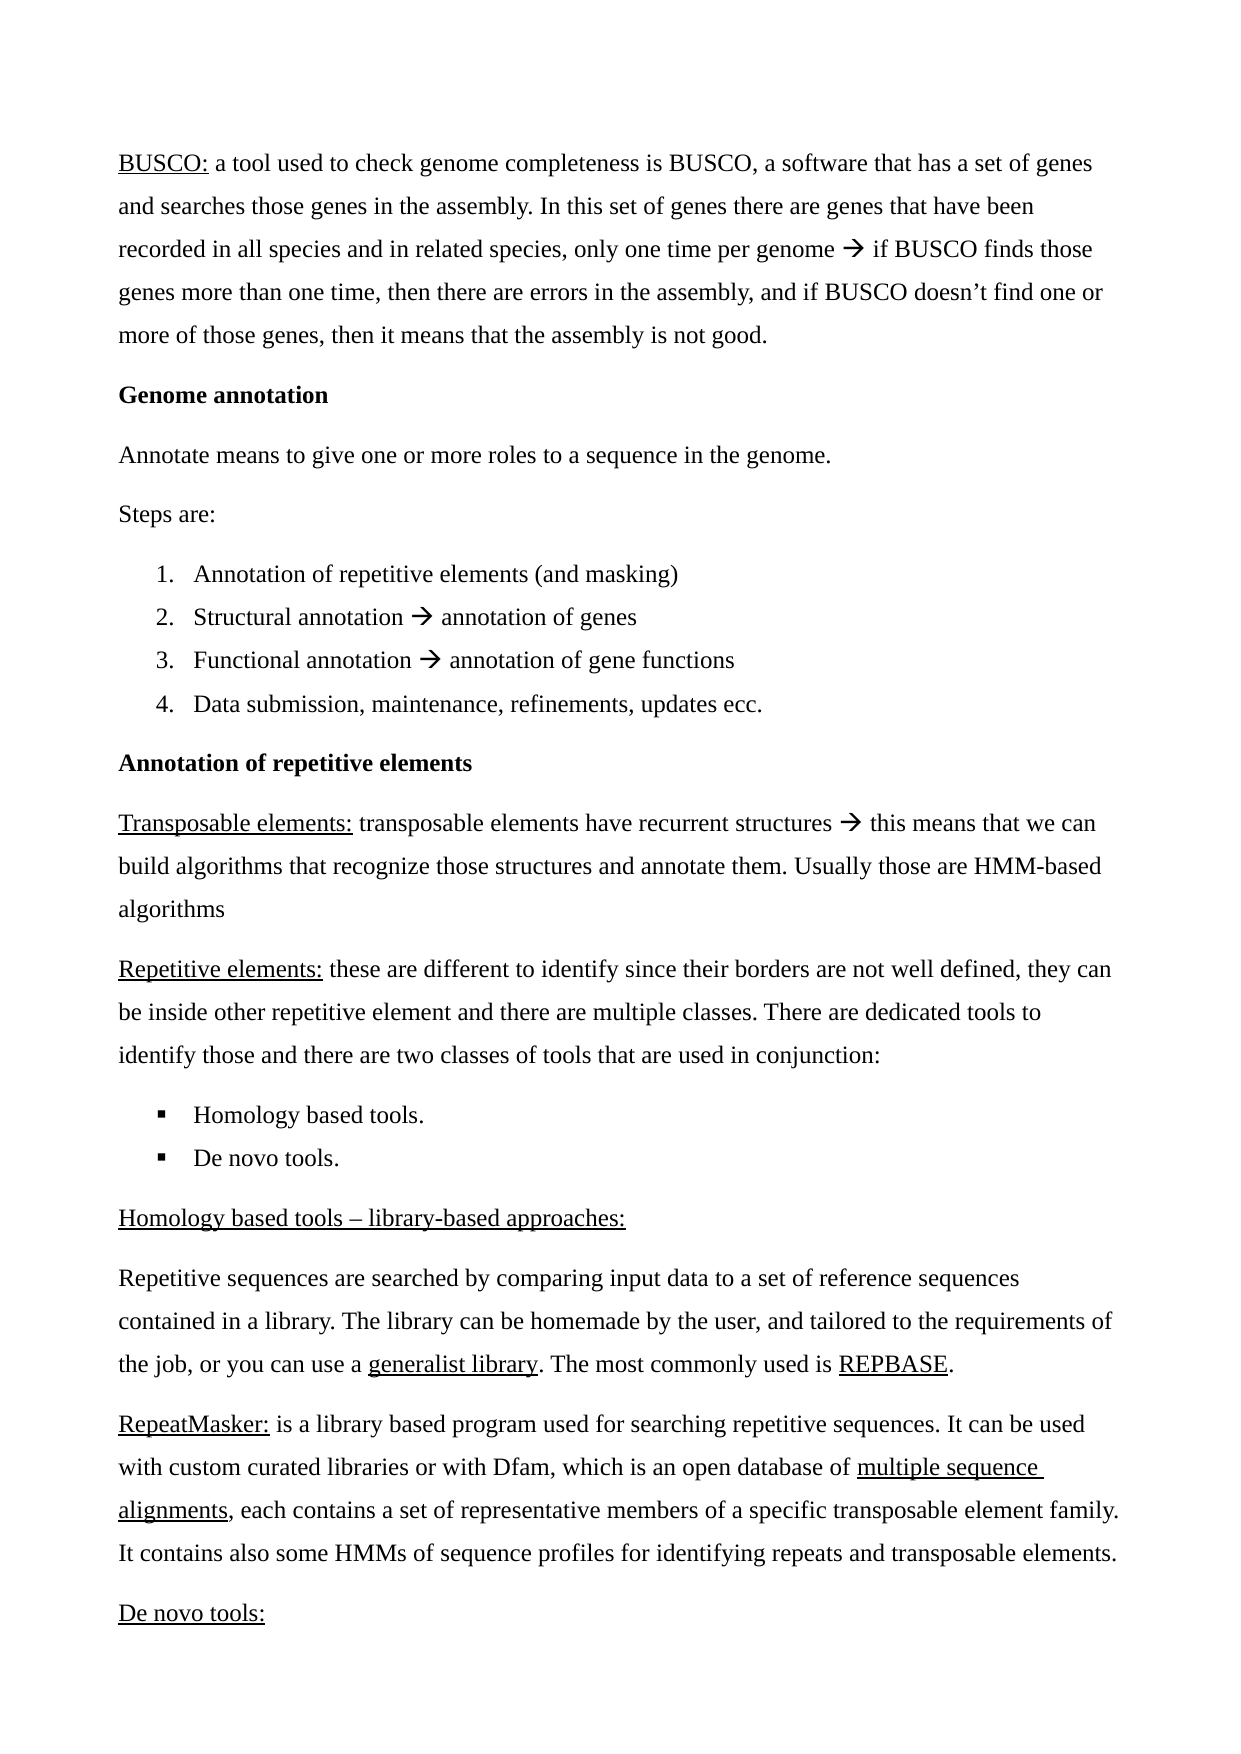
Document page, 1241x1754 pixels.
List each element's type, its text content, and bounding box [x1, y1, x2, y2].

list Functional annotation annotation of gene functions [156, 646, 1122, 674]
text RepeatMasker: is a library based program used for searching repetitive sequences. It can be used with custom curated libraries or with Dfam, which is an open database of multiple sequence alignments, each contains a set of representative members of a specific transposable element family. It contains also some HMMs of sequence profiles for identifying repeats and transposable elements. [118, 1409, 1122, 1567]
text Annotation of repetitive elements [118, 748, 1122, 777]
text De novo tools: [118, 1598, 1122, 1627]
list Annotation of repetitive elements (and masking) [156, 559, 1122, 588]
text Repetitive sequences are searched by comparing input data to a set of reference sequences contained in a library. The library can be homemade by the user, and tailored to the requirements of the job, or you can use a generalist library. The most commonly used is REPBASE. [118, 1263, 1122, 1378]
text Genome annotation [118, 380, 1122, 409]
text Repetitive elements: these are different to identify since their borders are not well defined, they can be inside other repetitive element and there are multiple classes. There are dedicated tools to identify those and there are two classes of tools that are used in conjunction: [118, 954, 1122, 1069]
text BUSCO: a tool used to check genome completeness is BUSCO, a software that has a set of genes and searches those genes in the assembly. In this set of genes there are genes that have been recorded in all species and in related species, only one time per genome if BUSCO finds those genes more than one time, then there are errors in the assembly, and if BUSCO doesn’t find one or more of those genes, then it means that the assembly is not good. [118, 148, 1122, 349]
list Data submission, maintenance, refinements, updates ecc. [156, 689, 1122, 717]
text Transposable elements: transposable elements have recurrent structures this means that we can build algorithms that recognize those structures and annotate them. Usually those are HMM-based algorithms [118, 808, 1122, 923]
text Steps are: [118, 499, 1122, 528]
list Homology based tools. [156, 1100, 1122, 1129]
list Structural annotation annotation of genes [156, 602, 1122, 631]
text Annotate means to give one or more roles to a sequence in the genome. [118, 440, 1122, 468]
text Homology based tools – library-based approaches: [118, 1203, 1122, 1232]
list De novo tools. [156, 1143, 1122, 1172]
